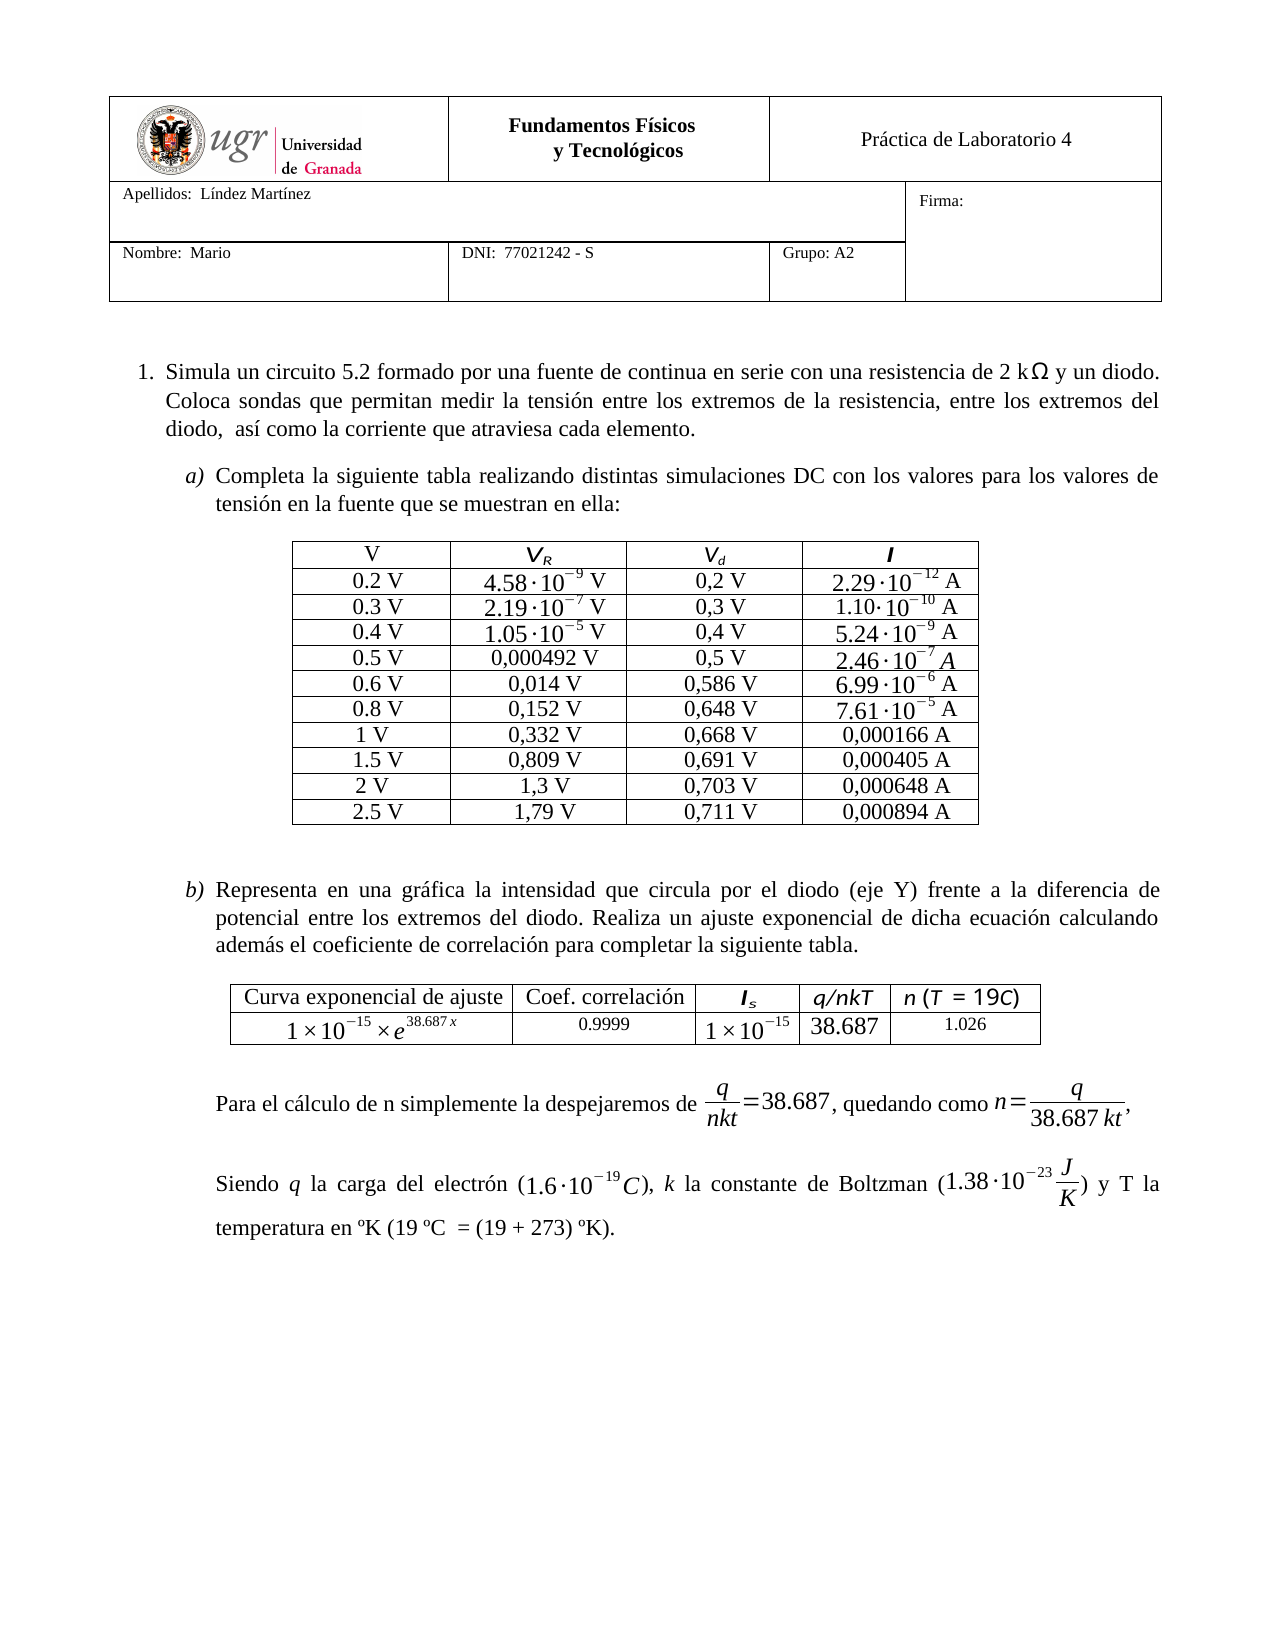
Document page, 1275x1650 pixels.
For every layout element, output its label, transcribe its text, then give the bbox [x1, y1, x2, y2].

table_cell [800, 1013, 890, 1044]
table_header Coef. correlación [513, 985, 695, 1012]
picture [137, 105, 362, 176]
table_cell 0.8 V [293, 697, 450, 722]
list Siendo q la carga del electrón (), k la constante de Boltzman () y T la temperatura en ºK (19 ºC = (19 + 273) ºK). [215, 1154, 1160, 1241]
table_cell 0.2 V [293, 569, 450, 593]
table_cell 0,5 V [627, 646, 802, 670]
table_cell A [803, 620, 978, 645]
table_header VR [451, 542, 626, 568]
table_cell 0,000166 A [803, 723, 978, 747]
table_cell 0,711 V [627, 800, 802, 824]
table_cell 0,2 V [627, 569, 802, 593]
table_cell 0,000492 V [451, 646, 626, 670]
table_header V [293, 542, 450, 568]
table_cell V [451, 569, 626, 593]
list Para el cálculo de n simplemente la despejaremos de , quedando como , [215, 1074, 1160, 1133]
table_cell Grupo: A2 [770, 243, 905, 301]
table_cell 0,014 V [451, 671, 626, 696]
table_cell 1.026 [891, 1013, 1040, 1044]
table_cell V [451, 595, 626, 619]
table_cell A [803, 569, 978, 593]
table_header Curva exponencial de ajuste [231, 985, 512, 1012]
table_cell Firma: [906, 182, 1161, 301]
table_cell 1.5 V [293, 748, 450, 773]
table_header Práctica de Laboratorio 4 [770, 97, 1161, 181]
table_cell 0,000648 A [803, 774, 978, 798]
table_cell 1.10 A [803, 595, 978, 619]
table_cell [231, 1013, 512, 1044]
table_cell Nombre: Mario [110, 243, 448, 301]
table_header Vd [627, 542, 802, 568]
table_cell 0,000405 A [803, 748, 978, 773]
table_header Is [696, 985, 799, 1012]
table_cell Apellidos: Líndez Martínez [110, 182, 905, 241]
list Representa en una gráfica la intensidad que circula por el diodo (eje Y) frente a la diferencia de potencial entre los extremos del diodo. Realiza un ajuste exponencial de dicha ecuación calculando además el coeficiente de correlación para completar la siguiente tabla. [185, 876, 1160, 958]
table_header Fundamentos Físicos y Tecnológicos [449, 97, 769, 181]
table_cell 0,703 V [627, 774, 802, 798]
table_cell [696, 1013, 799, 1044]
table_cell 0.9999 [513, 1013, 695, 1044]
table_cell 0,668 V [627, 723, 802, 747]
table_cell 1,3 V [451, 774, 626, 798]
table_header [110, 97, 448, 181]
table_cell 0,586 V [627, 671, 802, 696]
table_cell 0.5 V [293, 646, 450, 670]
table_cell 0,332 V [451, 723, 626, 747]
table_cell 0.3 V [293, 595, 450, 619]
table_cell 0,809 V [451, 748, 626, 773]
table_cell 0,648 V [627, 697, 802, 722]
table_cell 0,000894 A [803, 800, 978, 824]
table_cell 0,3 V [627, 595, 802, 619]
table_cell A [803, 697, 978, 722]
table_cell 2.5 V [293, 800, 450, 824]
table_cell V [451, 620, 626, 645]
list Simula un circuito 5.2 formado por una fuente de continua en serie con una resistencia de 2 kΩ y un diodo. Coloca sondas que permitan medir la tensión entre los extremos de la resistencia, entre los extremos del diodo, así como la corriente que atraviesa cada elemento. [137, 355, 1160, 442]
table_cell 2 V [293, 774, 450, 798]
table_cell 0,4 V [627, 620, 802, 645]
table_cell 0,691 V [627, 748, 802, 773]
table_cell 0,152 V [451, 697, 626, 722]
table_cell 0.6 V [293, 671, 450, 696]
table_cell 1 V [293, 723, 450, 747]
table_header I [803, 542, 978, 568]
table_cell 1,79 V [451, 800, 626, 824]
table_cell 0.4 V [293, 620, 450, 645]
table_cell [803, 646, 978, 670]
table_cell A [803, 671, 978, 696]
list Completa la siguiente tabla realizando distintas simulaciones DC con los valores para los valores de tensión en la fuente que se muestran en ella: [185, 462, 1160, 516]
table_header q/nkT [800, 985, 890, 1012]
table_cell DNI: 77021242 - S [449, 243, 769, 301]
table_header n (T = 19C) [891, 985, 1040, 1012]
